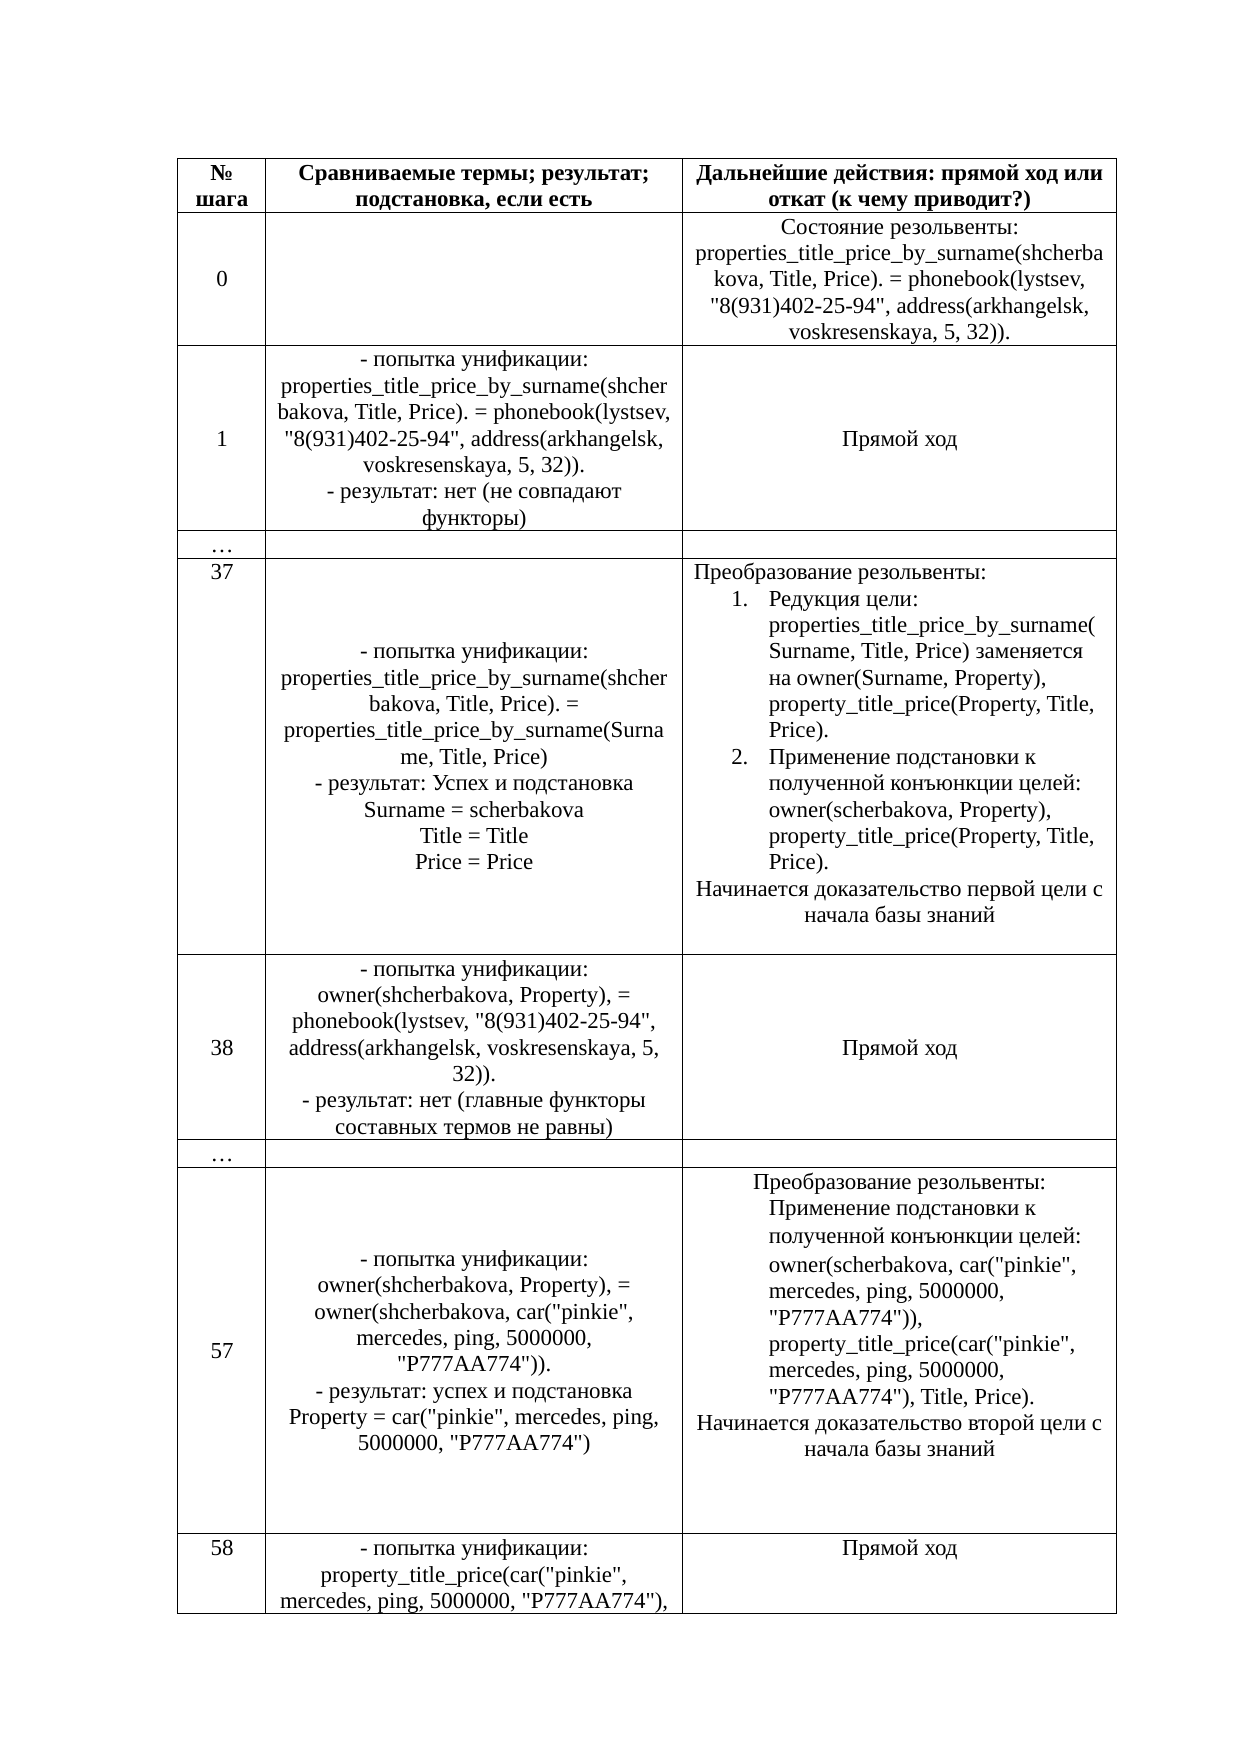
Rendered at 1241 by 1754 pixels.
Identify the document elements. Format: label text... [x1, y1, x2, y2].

table_cell [683, 531, 1116, 557]
table_cell [266, 1140, 682, 1167]
table_cell [266, 213, 682, 344]
table_cell 57 [178, 1168, 265, 1533]
table_header Дальнейшие действия: прямой ход или откат (к чему приводит?) [683, 159, 1116, 212]
table_header Сравниваемые термы; результат; подстановка, если есть [266, 159, 682, 212]
table_cell … [178, 1140, 265, 1167]
table_cell Прямой ход [683, 955, 1116, 1139]
table_cell 0 [178, 213, 265, 344]
table_cell - попытка унификации: owner(shcherbakova, Property), = phonebook(lystsev, "8(931)402-25-94", address(arkhangelsk, voskresenskaya, 5, 32)). - результат: нет (главные функторы составных термов не равны) [266, 955, 682, 1139]
table_header № шага [178, 159, 265, 212]
table_cell 58 [178, 1534, 265, 1613]
table_cell … [178, 531, 265, 557]
table_cell [266, 531, 682, 557]
table_cell - попытка унификации: properties_title_price_by_surname(shcherbakova, Title, Price). = properties_title_price_by_surname(Surname, Title, Price) - результат: Успех и подстановка Surname = scherbakova Title = Title Price = Price [266, 559, 682, 954]
table_cell [683, 1140, 1116, 1167]
table_cell 1 [178, 346, 265, 530]
table_cell - попытка унификации: owner(shcherbakova, Property), = owner(shcherbakova, car("pinkie", mercedes, ping, 5000000, "P777AA774")). - результат: успех и подстановка Property = car("pinkie", mercedes, ping, 5000000, "P777AA774") [266, 1168, 682, 1533]
table_cell Состояние резольвенты: properties_title_price_by_surname(shcherbakova, Title, Price). = phonebook(lystsev, "8(931)402-25-94", address(arkhangelsk, voskresenskaya, 5, 32)). [683, 213, 1116, 344]
table_cell Прямой ход [683, 346, 1116, 530]
table_cell Преобразование резольвенты: Редукция цели: properties_title_price_by_surname(Surname, Title, Price) заменяется на owner(Surname, Property), property_title_price(Property, Title, Price). Применение подстановки к полученной конъюнкции целей: owner(scherbakova, Property), property_title_price(Property, Title, Price). Начинается доказательство первой цели с начала базы знаний [683, 559, 1116, 954]
table_cell Прямой ход [683, 1534, 1116, 1613]
table_cell 37 [178, 559, 265, 954]
table_cell Преобразование резольвенты: Применение подстановки к полученной конъюнкции целей: owner(scherbakova, car("pinkie", mercedes, ping, 5000000, "P777AA774")), property_title_price(car("pinkie", mercedes, ping, 5000000, "P777AA774"), Title, Price). Начинается доказательство второй цели с начала базы знаний [683, 1168, 1116, 1533]
table_cell 38 [178, 955, 265, 1139]
table_cell - попытка унификации: properties_title_price_by_surname(shcherbakova, Title, Price). = phonebook(lystsev, "8(931)402-25-94", address(arkhangelsk, voskresenskaya, 5, 32)). - результат: нет (не совпадают функторы) [266, 346, 682, 530]
